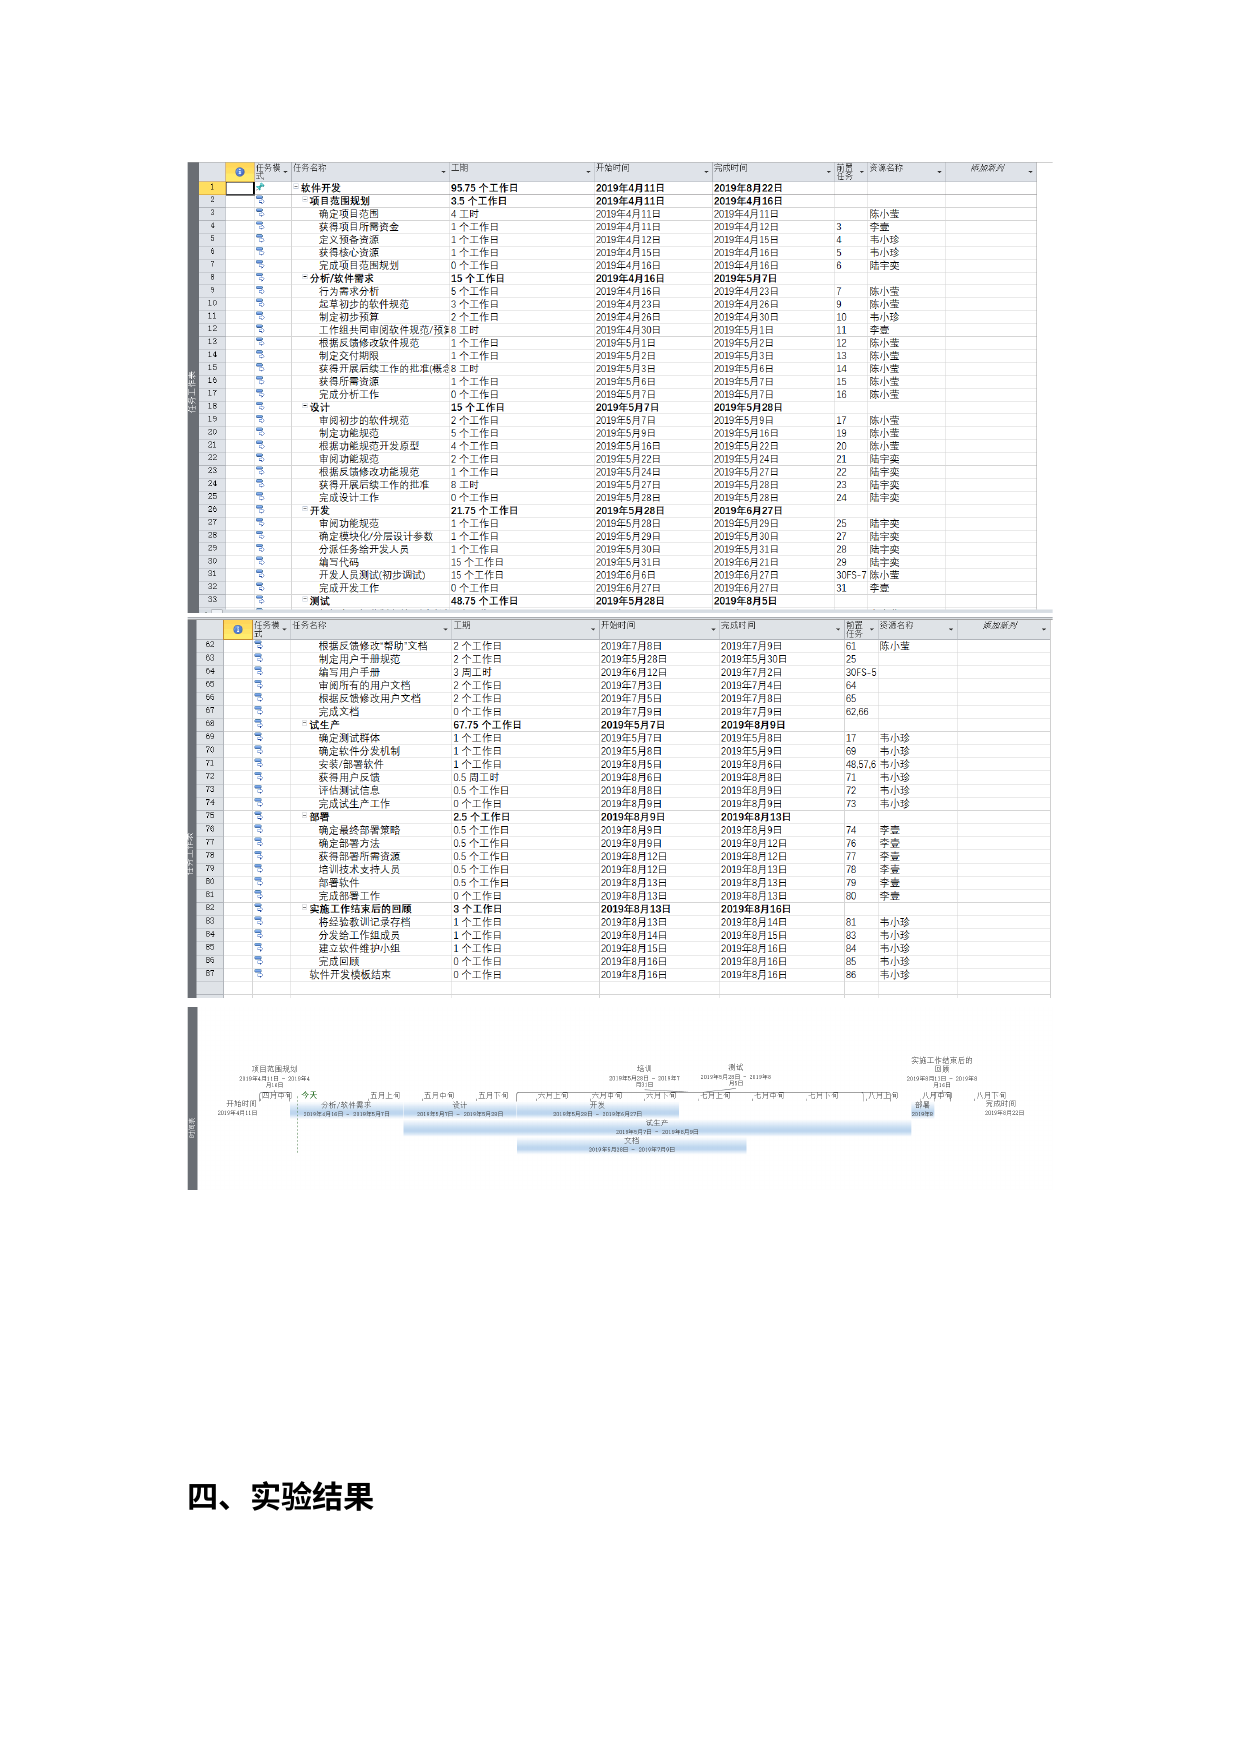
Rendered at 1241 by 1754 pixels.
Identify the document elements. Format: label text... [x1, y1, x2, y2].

text 四、实验结果 [187, 1462, 1053, 1527]
picture [187, 162, 1053, 613]
picture [187, 617, 1053, 998]
picture [187, 1007, 1053, 1190]
